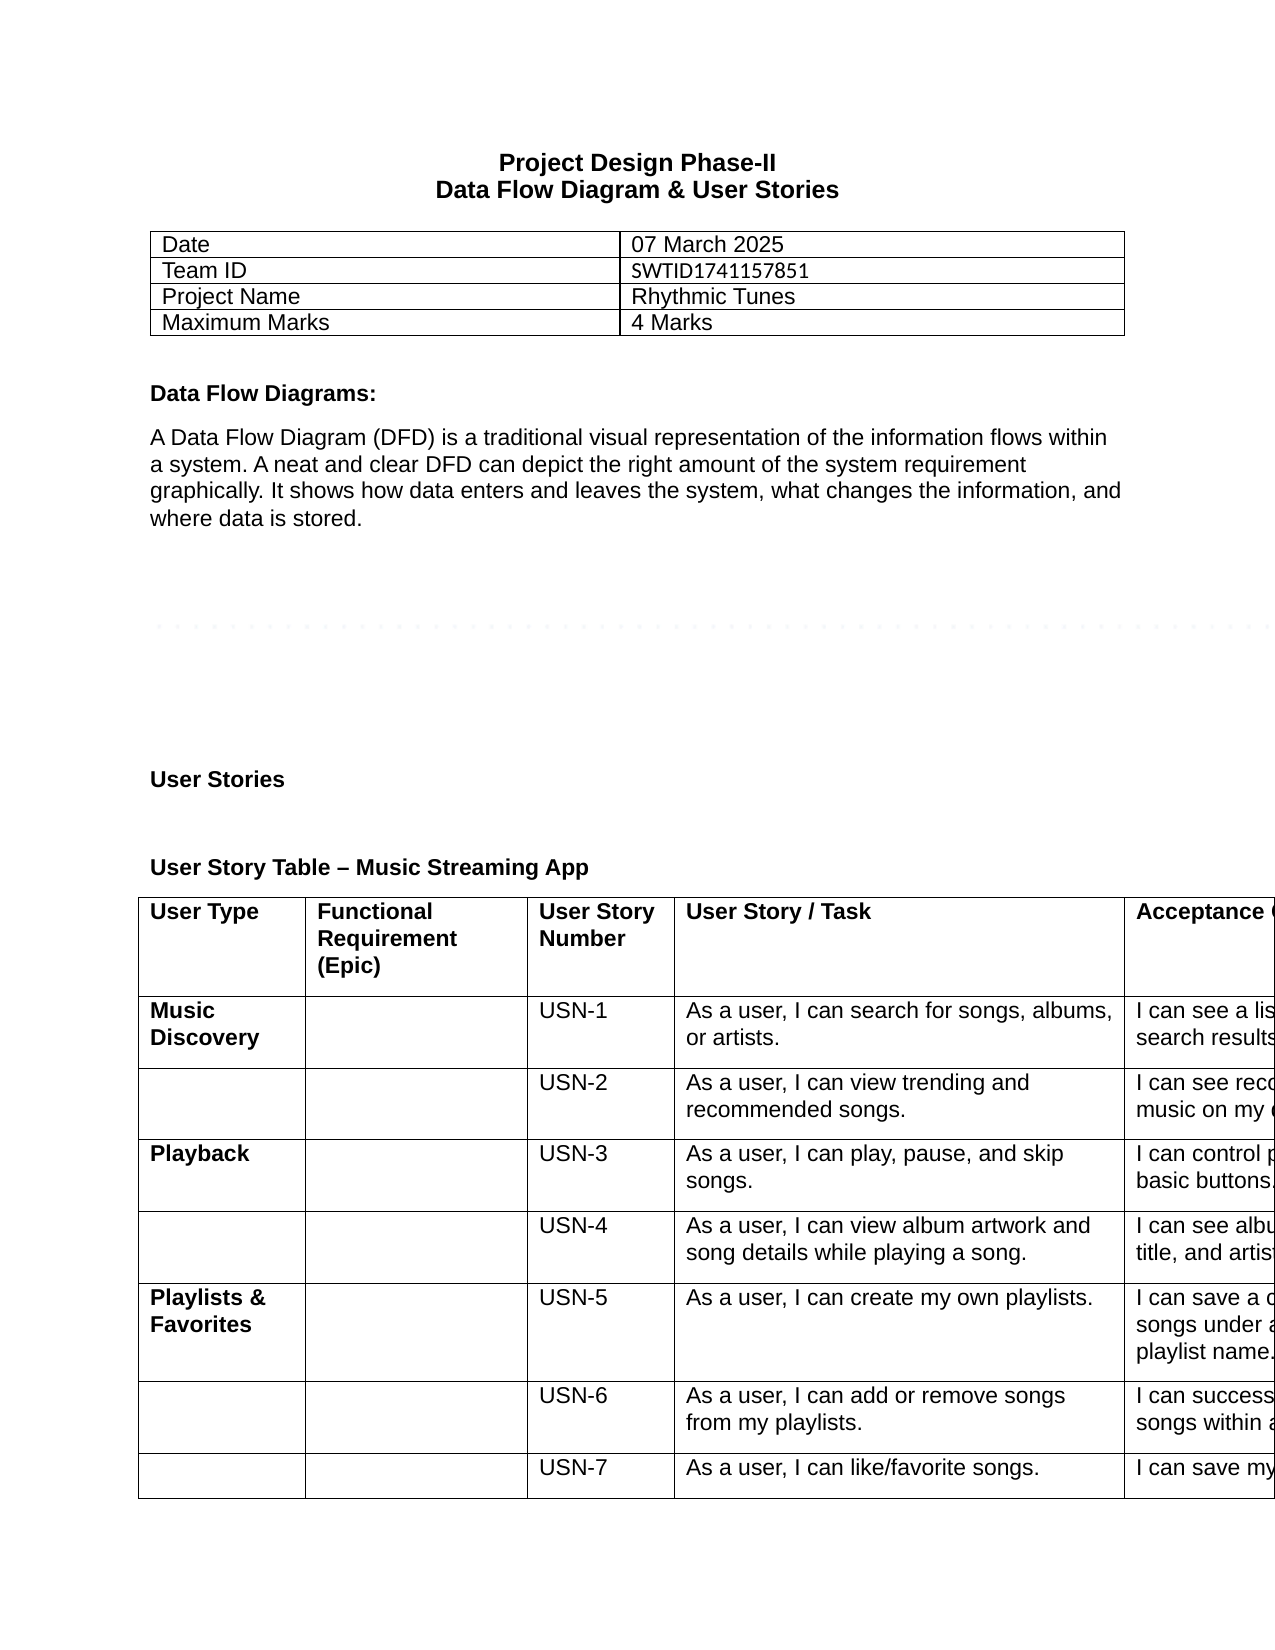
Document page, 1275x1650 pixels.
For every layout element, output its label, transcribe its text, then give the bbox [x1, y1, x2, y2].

table_cell [139, 1454, 305, 1497]
table_cell [139, 1382, 305, 1453]
table_cell SWTID1741157851 [621, 258, 1124, 283]
table_cell I can see a list of relevant search results. [1125, 997, 1274, 1067]
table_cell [675, 1454, 1124, 1497]
table_cell Playlists & Favorites [139, 1284, 305, 1381]
text User Stories [150, 766, 1125, 793]
table_cell As a user, I can view album artwork and song details while playing a song. [675, 1212, 1124, 1282]
table_cell Maximum Marks [151, 310, 619, 335]
table_cell USN-1 [528, 997, 674, 1067]
table_cell As a user, I can search for songs, albums, or artists. [675, 997, 1124, 1067]
table_header Acceptance Criteria [1125, 898, 1274, 996]
table_cell [306, 1382, 527, 1453]
table_cell [306, 1140, 527, 1211]
table_cell USN-7 [528, 1454, 674, 1497]
table_cell As a user, I can create my own playlists. [675, 1284, 1124, 1381]
table_cell As a user, I can add or remove songs from my playlists. [675, 1382, 1124, 1453]
table_header User Story / Task [675, 898, 1124, 996]
table_cell I can successfully manage songs within a playlist. [1125, 1382, 1274, 1453]
table_cell 4 Marks [621, 310, 1124, 335]
table_cell [306, 1069, 527, 1139]
table_cell [306, 1454, 527, 1497]
table_cell Rhythmic Tunes [621, 284, 1124, 309]
table_cell USN-2 [528, 1069, 674, 1139]
table_cell I can see recommended music on my dashboard. [1125, 1069, 1274, 1139]
table_header Functional Requirement (Epic) [306, 898, 527, 996]
table_cell [139, 1069, 305, 1139]
table_cell I can see album art, song title, and artist name. [1125, 1212, 1274, 1282]
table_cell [1125, 1454, 1274, 1497]
table_cell As a user, I can play, pause, and skip songs. [675, 1140, 1124, 1211]
table_cell [306, 1212, 527, 1282]
table_cell USN-4 [528, 1212, 674, 1282]
table_cell Music Discovery [139, 997, 305, 1067]
table_cell Playback [139, 1140, 305, 1211]
table_cell [306, 1284, 527, 1381]
table_cell [306, 997, 527, 1067]
text Data Flow Diagram & User Stories [150, 177, 1125, 204]
table_cell USN-3 [528, 1140, 674, 1211]
table_header 07 March 2025 [621, 232, 1124, 257]
table_cell USN-6 [528, 1382, 674, 1453]
table_header Date [151, 232, 619, 257]
text User Story Table – Music Streaming App [150, 853, 1125, 881]
table_cell USN-5 [528, 1284, 674, 1381]
text Project Design Phase-II [150, 150, 1125, 177]
table_cell Project Name [151, 284, 619, 309]
table_cell [139, 1212, 305, 1282]
table_cell As a user, I can view trending and recommended songs. [675, 1069, 1124, 1139]
table_header User Type [139, 898, 305, 996]
text Data Flow Diagrams: [150, 380, 1125, 407]
table_cell I can control playback with basic buttons. [1125, 1140, 1274, 1211]
table_cell I can save a collection of songs under a custom playlist name. [1125, 1284, 1274, 1381]
text A Data Flow Diagram (DFD) is a traditional visual representation of the information flows within a system. A neat and clear DFD can depict the right amount of the system requirement graphically. It shows how data enters and leaves the system, what changes the information, and where data is stored. [150, 423, 1125, 531]
table_cell Team ID [151, 258, 619, 283]
table_header User Story Number [528, 898, 674, 996]
